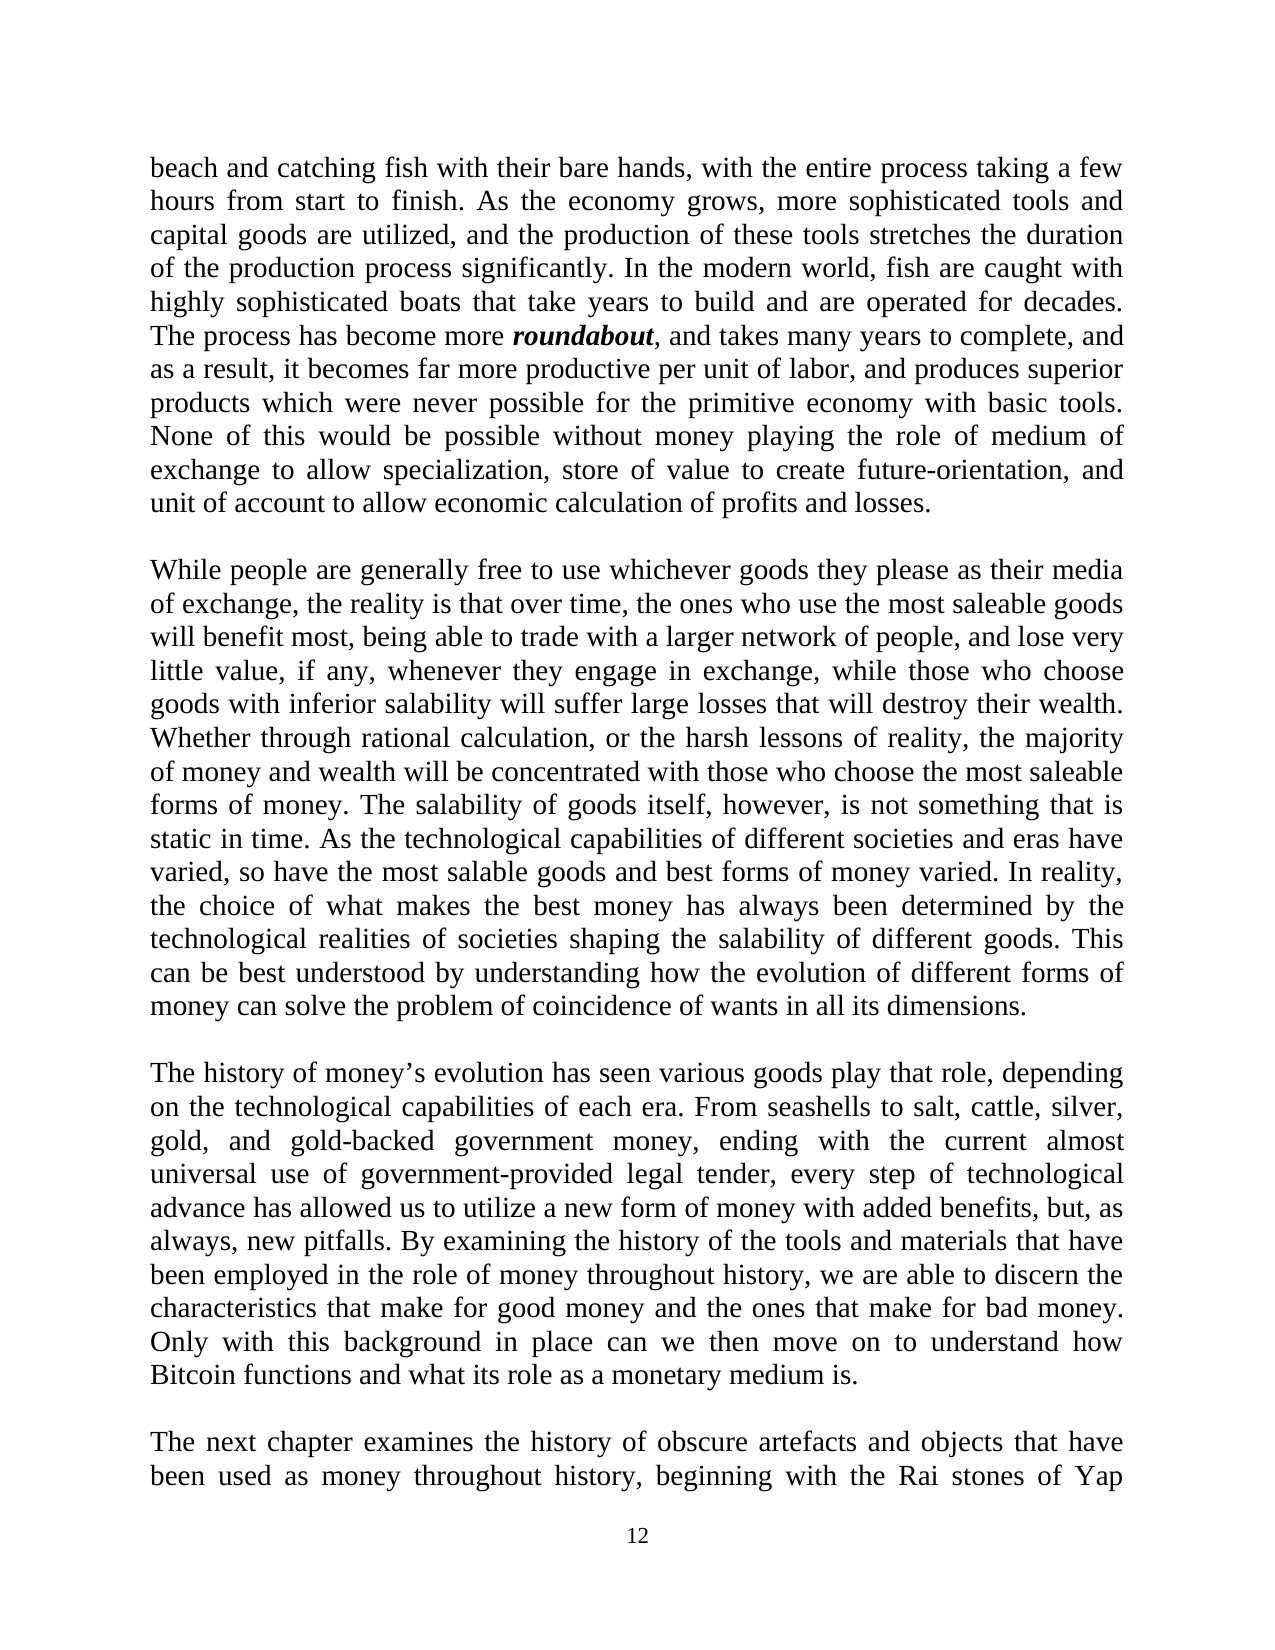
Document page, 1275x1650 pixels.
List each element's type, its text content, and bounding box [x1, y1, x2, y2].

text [150, 150, 1125, 519]
text While people are generally free to use whichever goods they please as their media of exchange, the reality is that over time, the ones who use the most saleable goods will benefit most, being able to trade with a larger network of people, and lose very little value, if any, whenever they engage in exchange, while those who choose goods with inferior salability will suffer large losses that will destroy their wealth. Whether through rational calculation, or the harsh lessons of reality, the majority of money and wealth will be concentrated with those who choose the most saleable forms of money. The salability of goods itself, however, is not something that is static in time. As the technological capabilities of different societies and eras have varied, so have the most salable goods and best forms of money varied. In reality, the choice of what makes the best money has always been determined by the technological realities of societies shaping the salability of different goods. This can be best understood by understanding how the evolution of different forms of money can solve the problem of coincidence of wants in all its dimensions. [150, 552, 1125, 1022]
text The history of money’s evolution has seen various goods play that role, depending on the technological capabilities of each era. From seashells to salt, cattle, silver, gold, and gold-backed government money, ending with the current almost universal use of government-provided legal tender, every step of technological advance has allowed us to utilize a new form of money with added benefits, but, as always, new pitfalls. By examining the history of the tools and materials that have been employed in the role of money throughout history, we are able to discern the characteristics that make for good money and the ones that make for bad money. Only with this background in place can we then move on to understand how Bitcoin functions and what its role as a monetary medium is. [150, 1056, 1125, 1391]
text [150, 1424, 1125, 1492]
